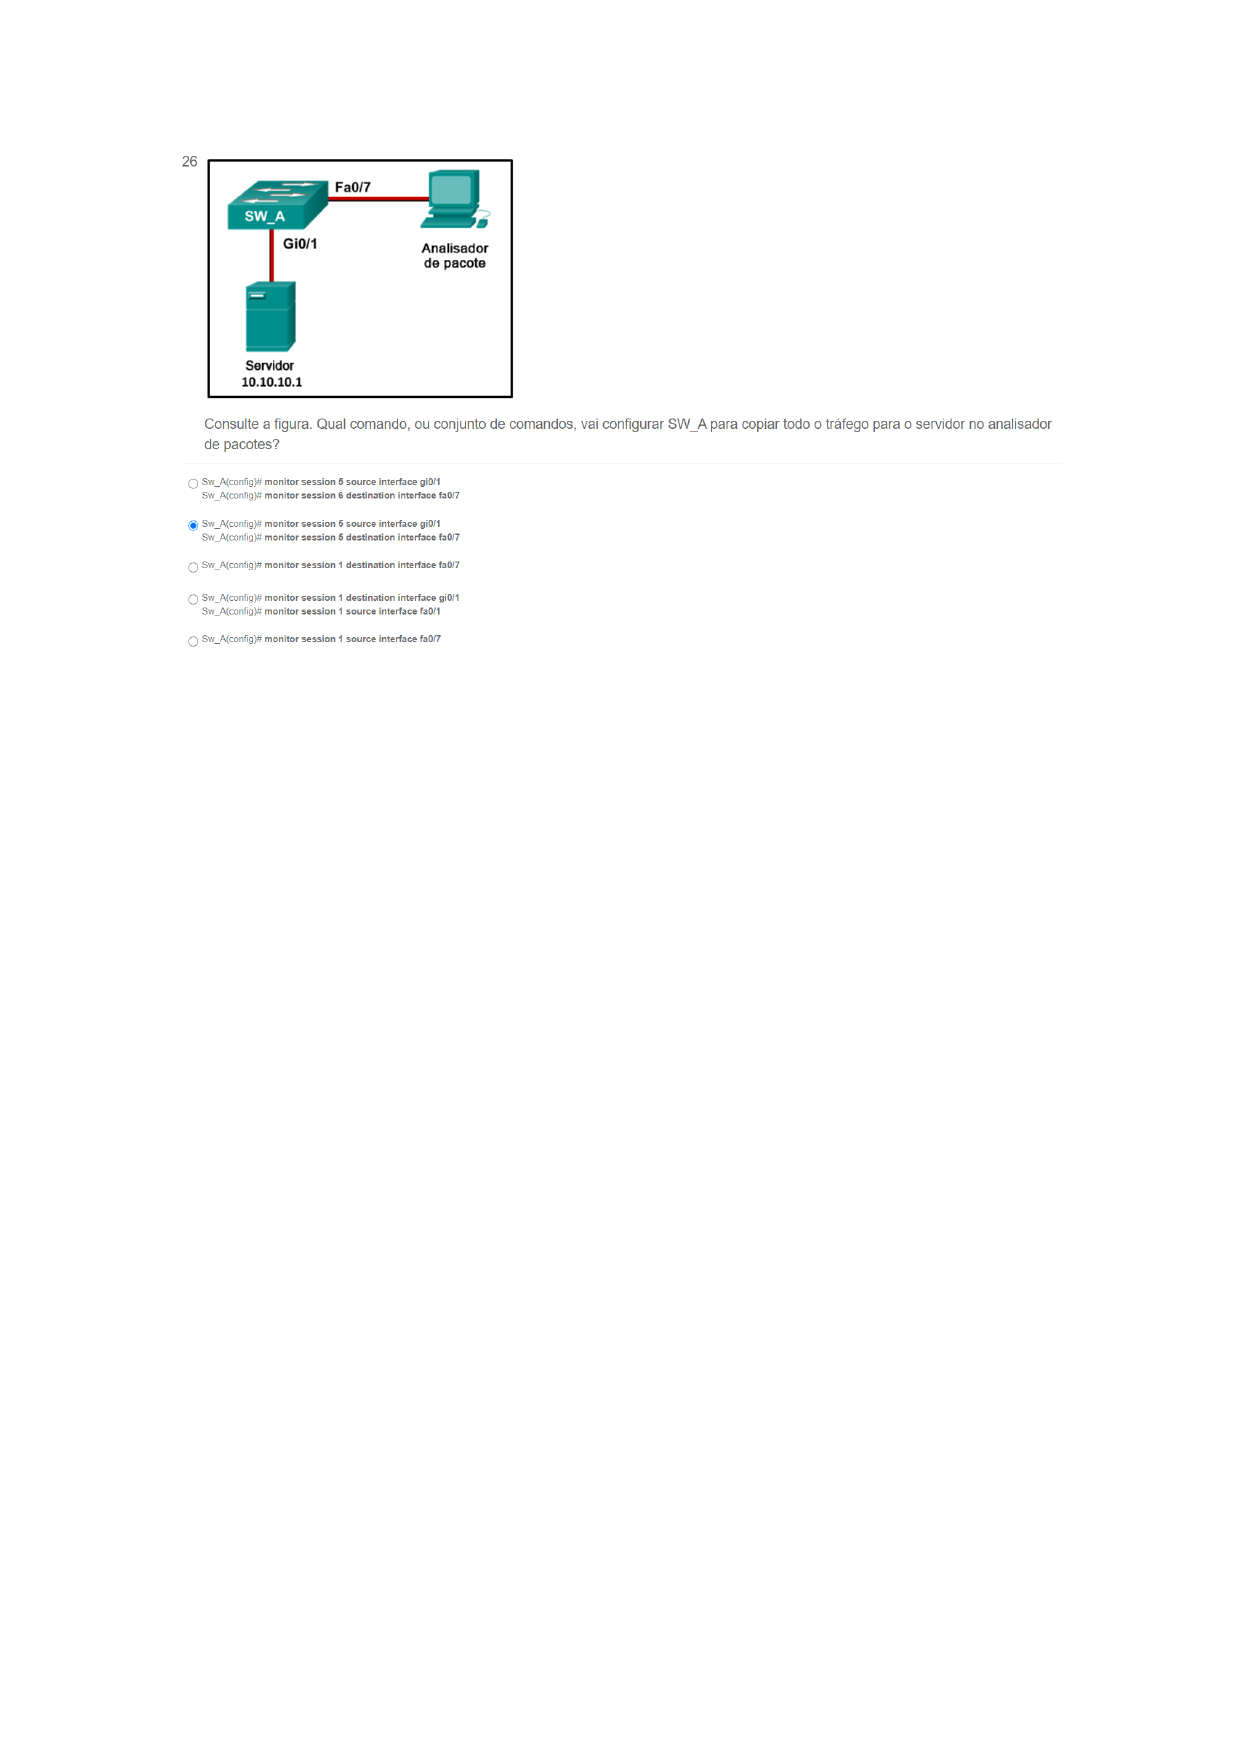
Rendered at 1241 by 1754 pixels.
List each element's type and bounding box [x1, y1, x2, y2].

picture [177, 147, 1063, 651]
